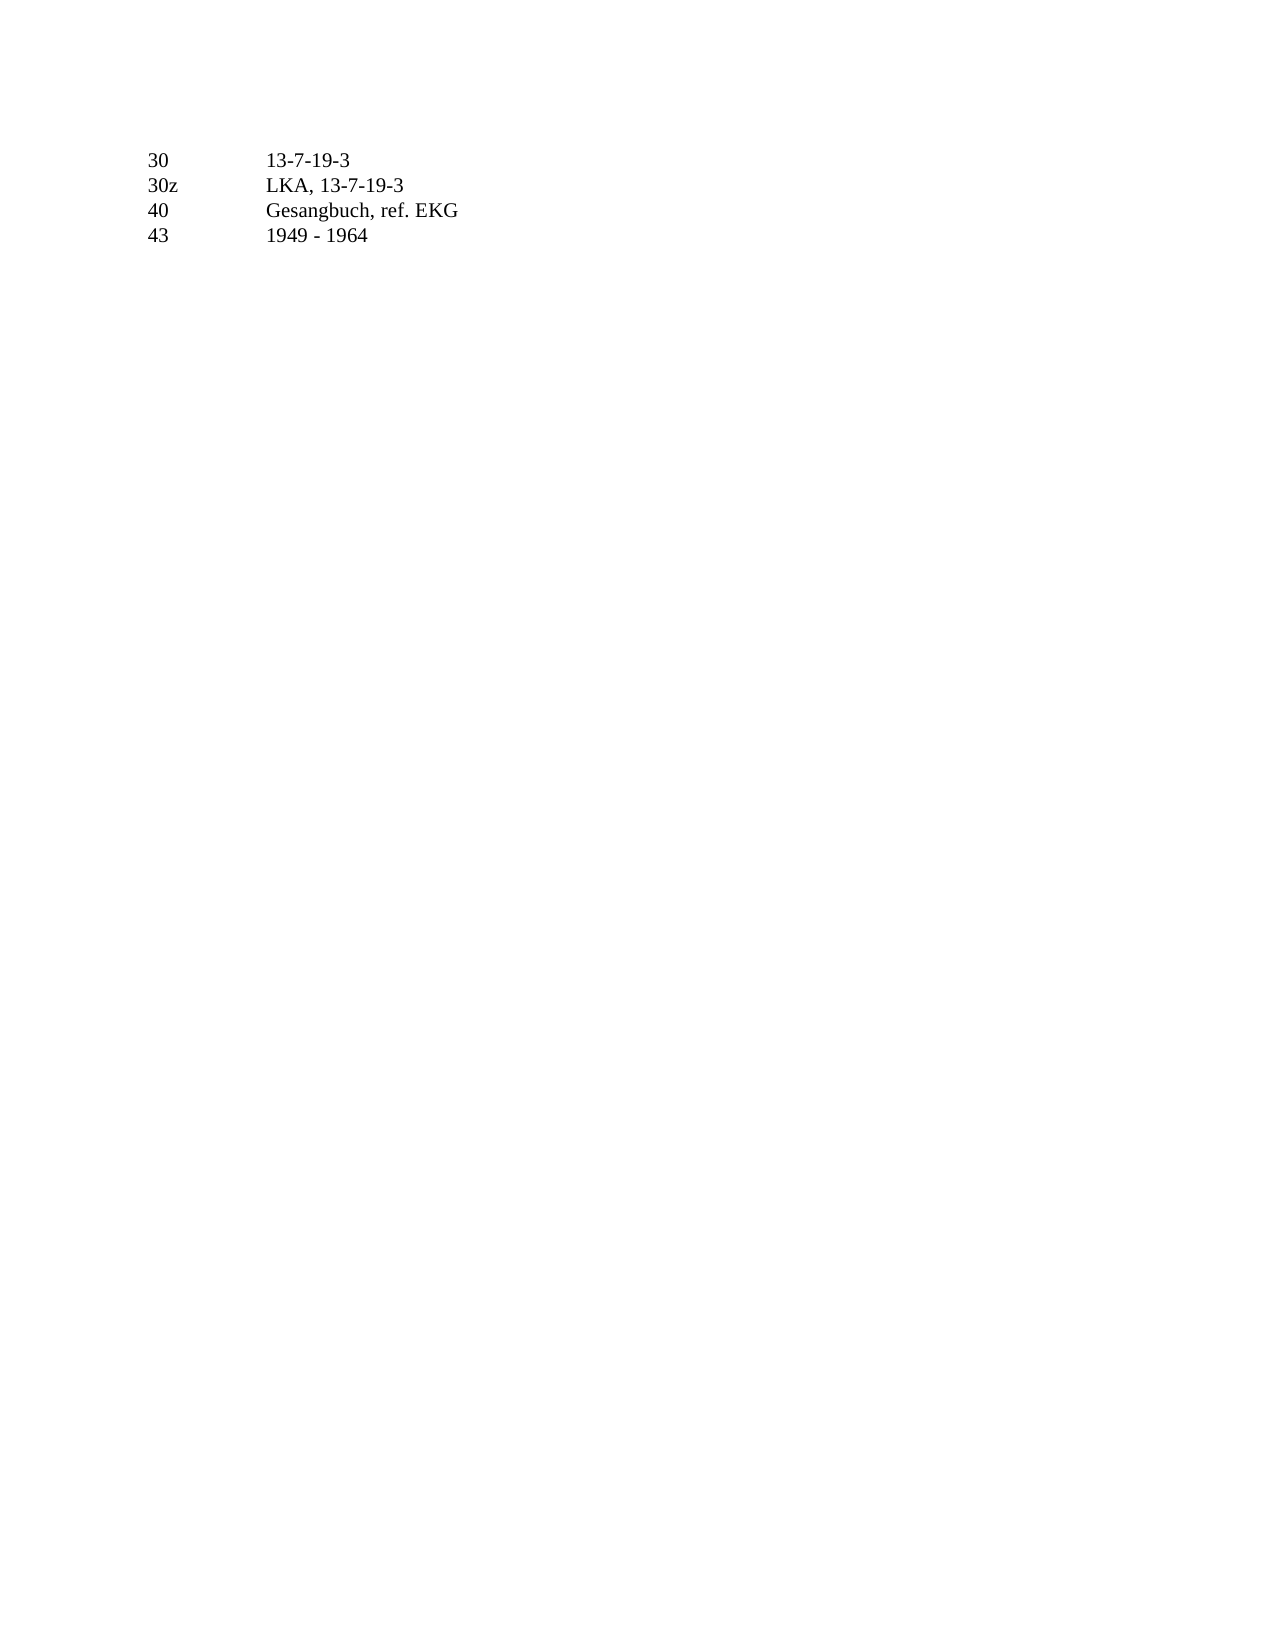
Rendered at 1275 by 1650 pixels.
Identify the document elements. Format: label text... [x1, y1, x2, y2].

text 30 13-7-19-3 [148, 148, 1127, 173]
text 30z LKA, 13-7-19-3 [148, 173, 1127, 198]
text 40 s[Gesangbuch, ref. EKG]s [148, 198, 1127, 223]
text 43 1949 - 1964 [148, 223, 1127, 248]
